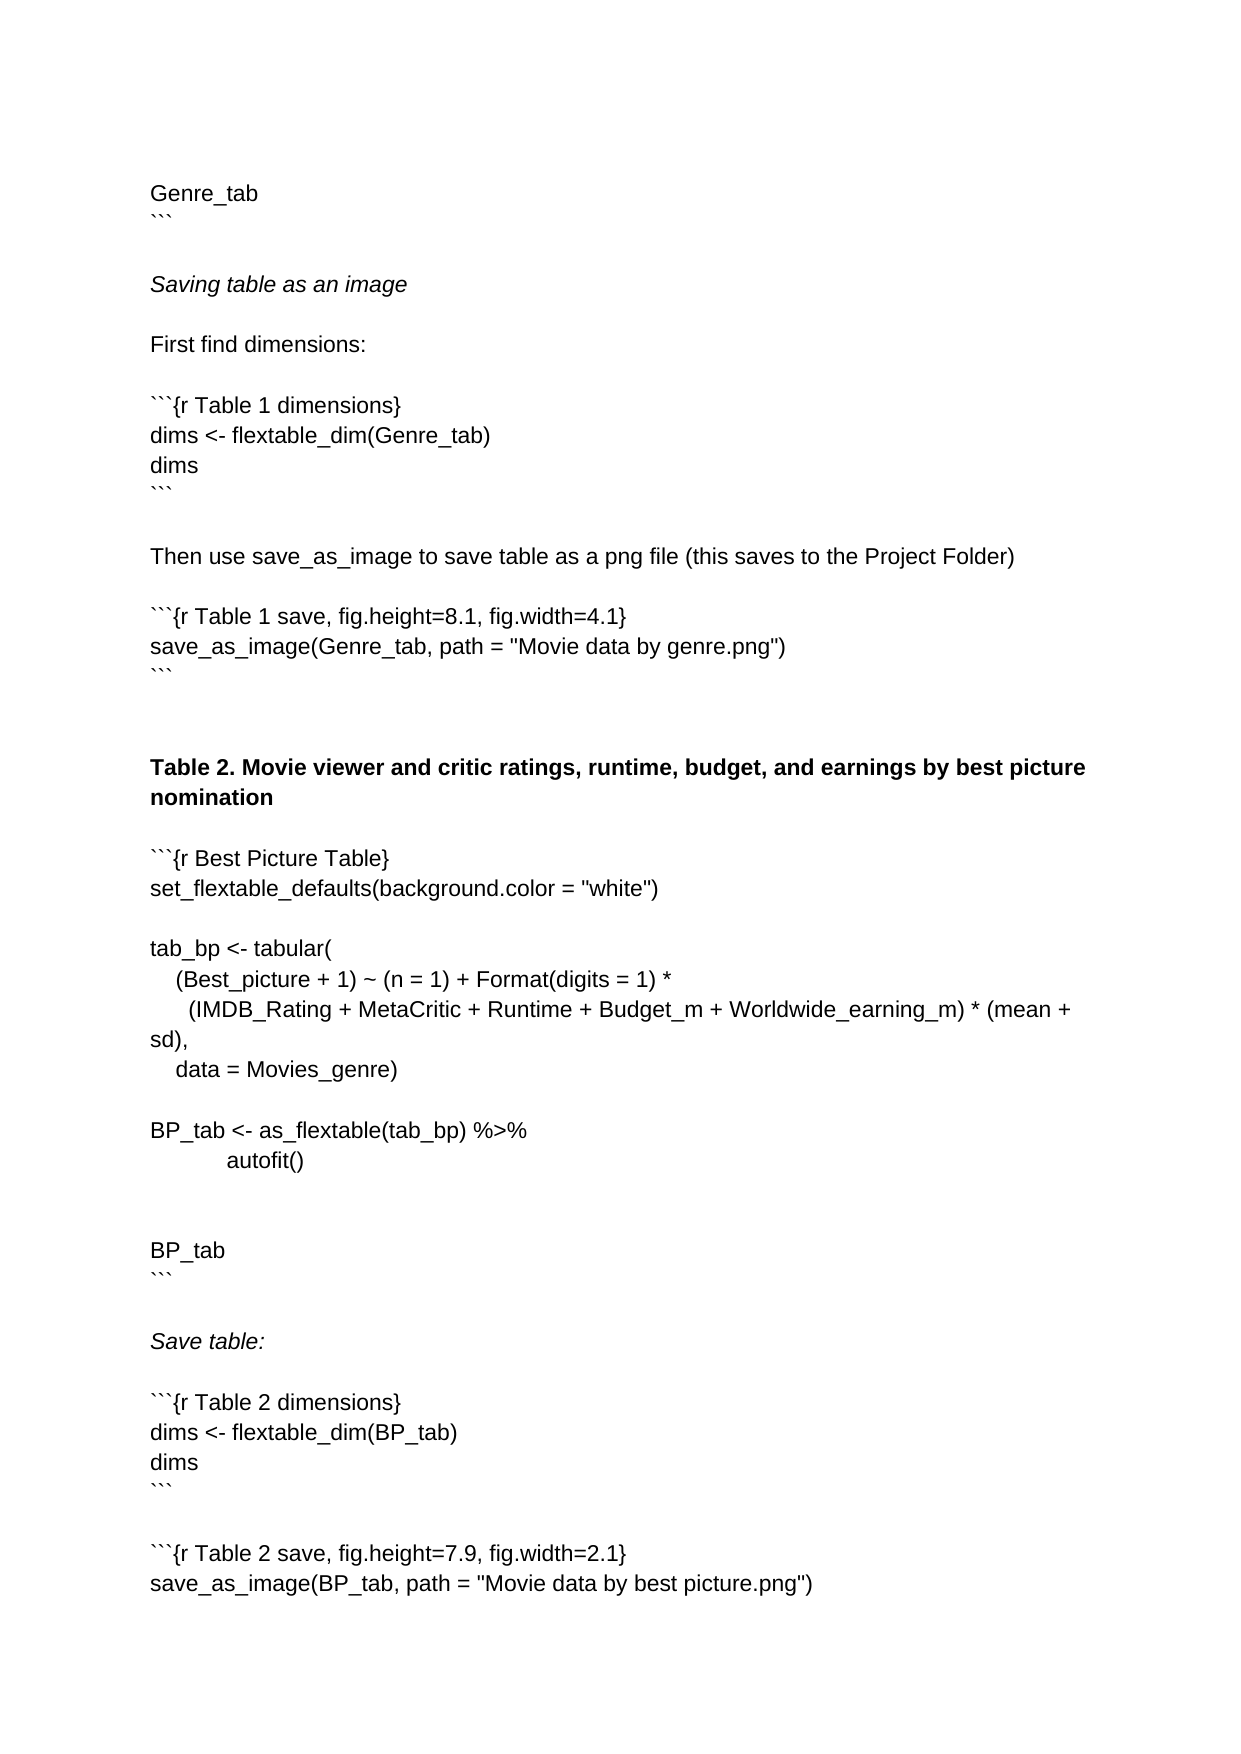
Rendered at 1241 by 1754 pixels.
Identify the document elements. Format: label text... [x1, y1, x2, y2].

text ```{r Best Picture Table} [150, 845, 1090, 871]
text ```{r Table 2 save, fig.height=7.9, fig.width=2.1} [150, 1539, 1090, 1566]
text ``` [150, 1479, 1090, 1506]
text dims [150, 452, 1090, 478]
text First find dimensions: [150, 331, 1090, 358]
text ``` [150, 663, 1090, 690]
text BP_tab [150, 1237, 1090, 1264]
text ``` [150, 210, 1090, 237]
text data = Movies_genre) [150, 1056, 1090, 1083]
text ```{r Table 2 dimensions} [150, 1388, 1090, 1415]
text set_flextable_defaults(background.color = "white") [150, 875, 1090, 901]
text Table 2. Movie viewer and critic ratings, runtime, budget, and earnings by best picture nomination [150, 754, 1090, 811]
text BP_tab <- as_flextable(tab_bp) %>% [150, 1117, 1090, 1143]
text Save table: [150, 1328, 1090, 1354]
text dims [150, 1449, 1090, 1475]
text dims <- flextable_dim(BP_tab) [150, 1419, 1090, 1445]
text save_as_image(BP_tab, path = "Movie data by best picture.png") [150, 1570, 1090, 1596]
text Saving table as an image [150, 271, 1090, 297]
text (Best_picture + 1) ~ (n = 1) + Format(digits = 1) * [150, 966, 1090, 992]
text dims <- flextable_dim(Genre_tab) [150, 422, 1090, 448]
text ```{r Table 1 dimensions} [150, 392, 1090, 418]
text save_as_image(Genre_tab, path = "Movie data by genre.png") [150, 633, 1090, 660]
text ```{r Table 1 save, fig.height=8.1, fig.width=4.1} [150, 603, 1090, 629]
text ``` [150, 1268, 1090, 1294]
text autofit() [150, 1147, 1090, 1173]
text Then use save_as_image to save table as a png file (this saves to the Project Folder) [150, 543, 1090, 569]
text ``` [150, 482, 1090, 509]
text tab_bp <- tabular( [150, 935, 1090, 962]
text Genre_tab [150, 180, 1090, 207]
text (IMDB_Rating + MetaCritic + Runtime + Budget_m + Worldwide_earning_m) * (mean + sd), [150, 996, 1090, 1052]
